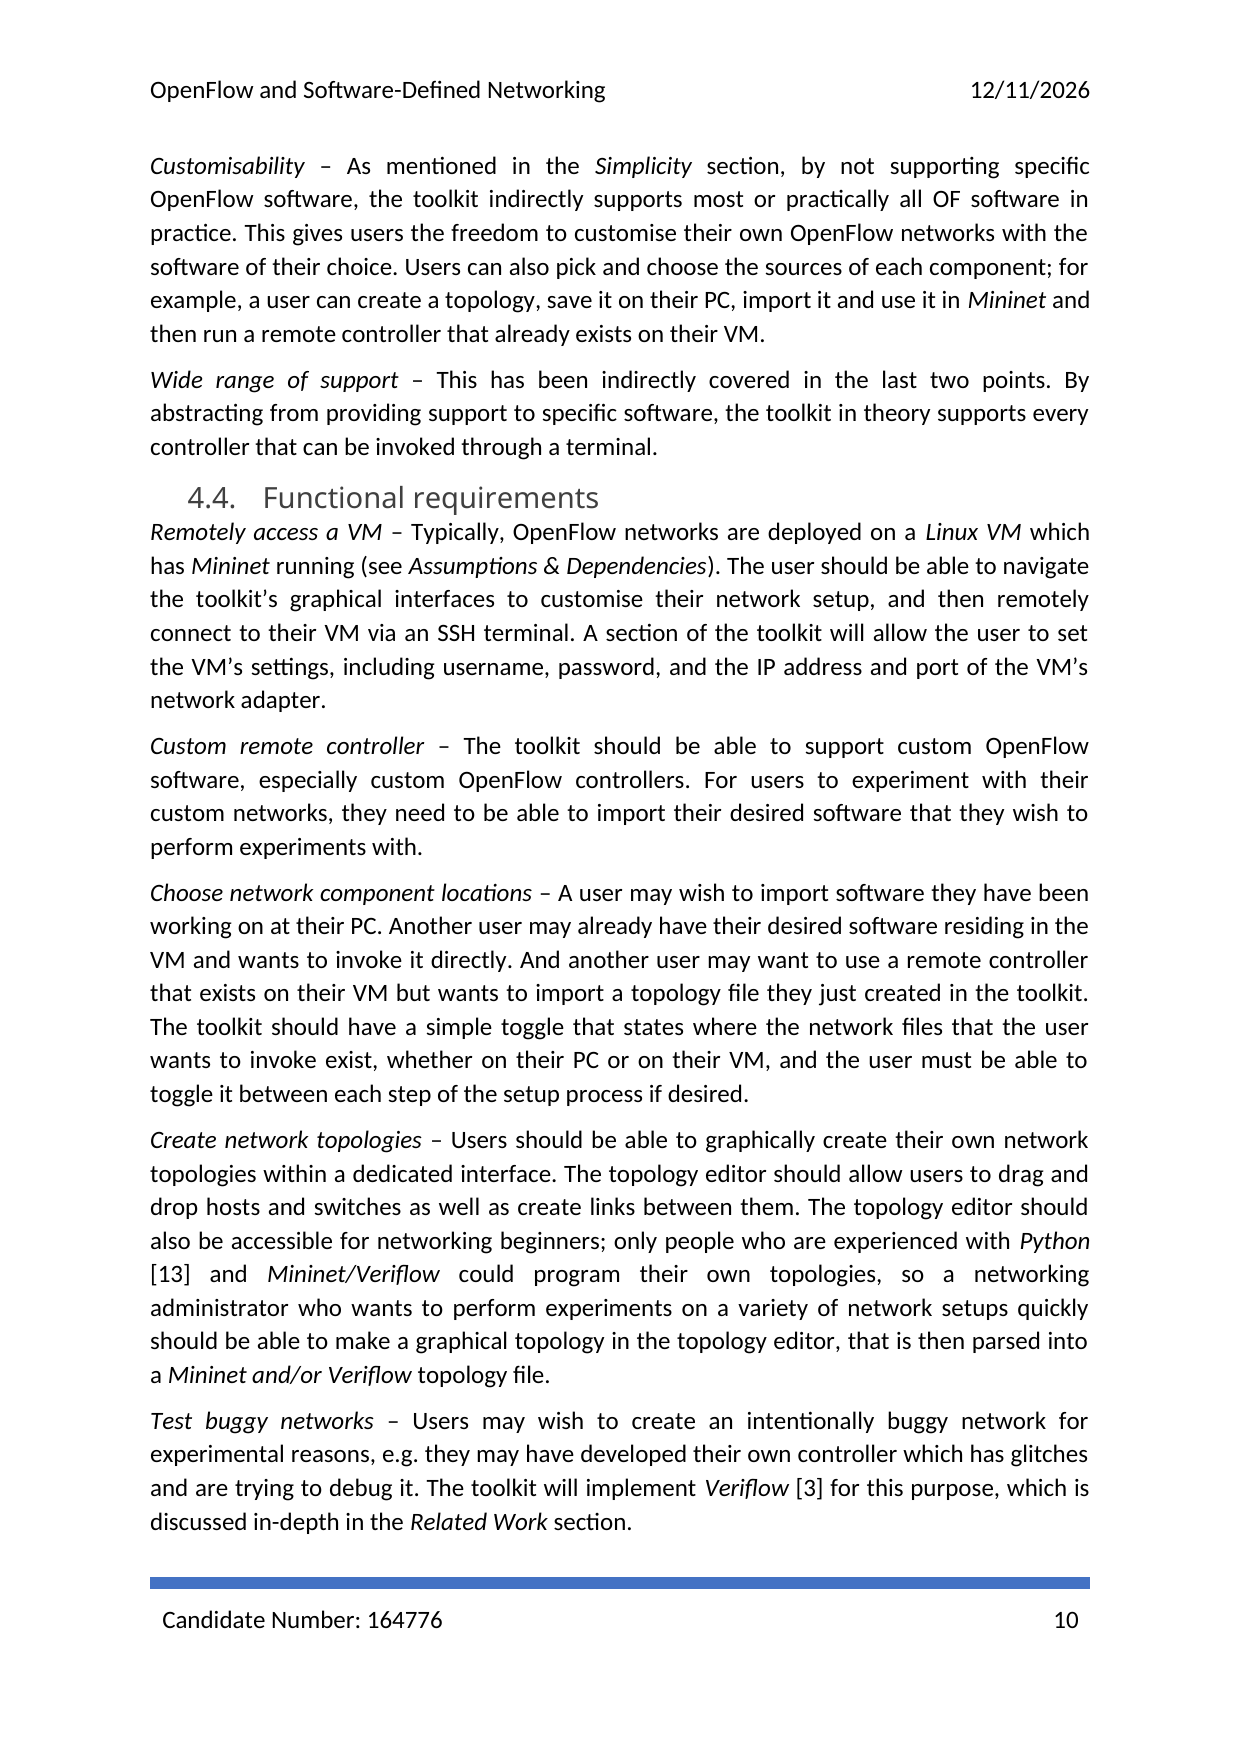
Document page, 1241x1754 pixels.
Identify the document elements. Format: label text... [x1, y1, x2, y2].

text Choose network component locations – A user may wish to import software they have been working on at their PC. Another user may already have their desired software residing in the VM and wants to invoke it directly. And another user may want to use a remote controller that exists on their VM but wants to import a topology file they just created in the toolkit. The toolkit should have a simple toggle that states where the network files that the user wants to invoke exist, whether on their PC or on their VM, and the user must be able to toggle it between each step of the setup process if desired. [150, 877, 1090, 1109]
text Custom remote controller – The toolkit should be able to support custom OpenFlow software, especially custom OpenFlow controllers. For users to experiment with their custom networks, they need to be able to import their desired software that they wish to perform experiments with. [150, 730, 1090, 861]
text Test buggy networks – Users may wish to create an intentionally buggy network for experimental reasons, e.g. they may have developed their own controller which has glitches and are trying to debug it. The toolkit will implement Veriflow [3] for this purpose, which is discussed in-depth in the Related Work section. [150, 1405, 1090, 1536]
text Wide range of support – This has been indirectly covered in the last two points. By abstracting from providing support to specific software, the toolkit in theory supports every controller that can be invoked through a terminal. [150, 364, 1090, 461]
text Customisability – As mentioned in the Simplicity section, by not supporting specific OpenFlow software, the toolkit indirectly supports most or practically all OF software in practice. This gives users the freedom to customise their own OpenFlow networks with the software of their choice. Users can also pick and choose the sources of each component; for example, a user can create a topology, save it on their PC, import it and use it in Mininet and then run a remote controller that already exists on their VM. [150, 150, 1090, 348]
text Remotely access a VM – Typically, OpenFlow networks are deployed on a Linux VM which has Mininet running (see Assumptions & Dependencies). The user should be able to navigate the toolkit’s graphical interfaces to customise their network setup, and then remotely connect to their VM via an SSH terminal. A section of the toolkit will allow the user to set the VM’s settings, including username, password, and the IP address and port of the VM’s network adapter. [150, 517, 1090, 715]
text Create network topologies – Users should be able to graphically create their own network topologies within a dedicated interface. The topology editor should allow users to drag and drop hosts and switches as well as create links between them. The topology editor should also be accessible for networking beginners; only people who are experienced with Python [13] and Mininet/Veriflow could program their own topologies, so a networking administrator who wants to perform experiments on a variety of network setups quickly should be able to make a graphical topology in the topology editor, that is then parsed into a Mininet and/or Veriflow topology file. [150, 1124, 1090, 1389]
subtitle Functional requirements [187, 477, 1090, 517]
